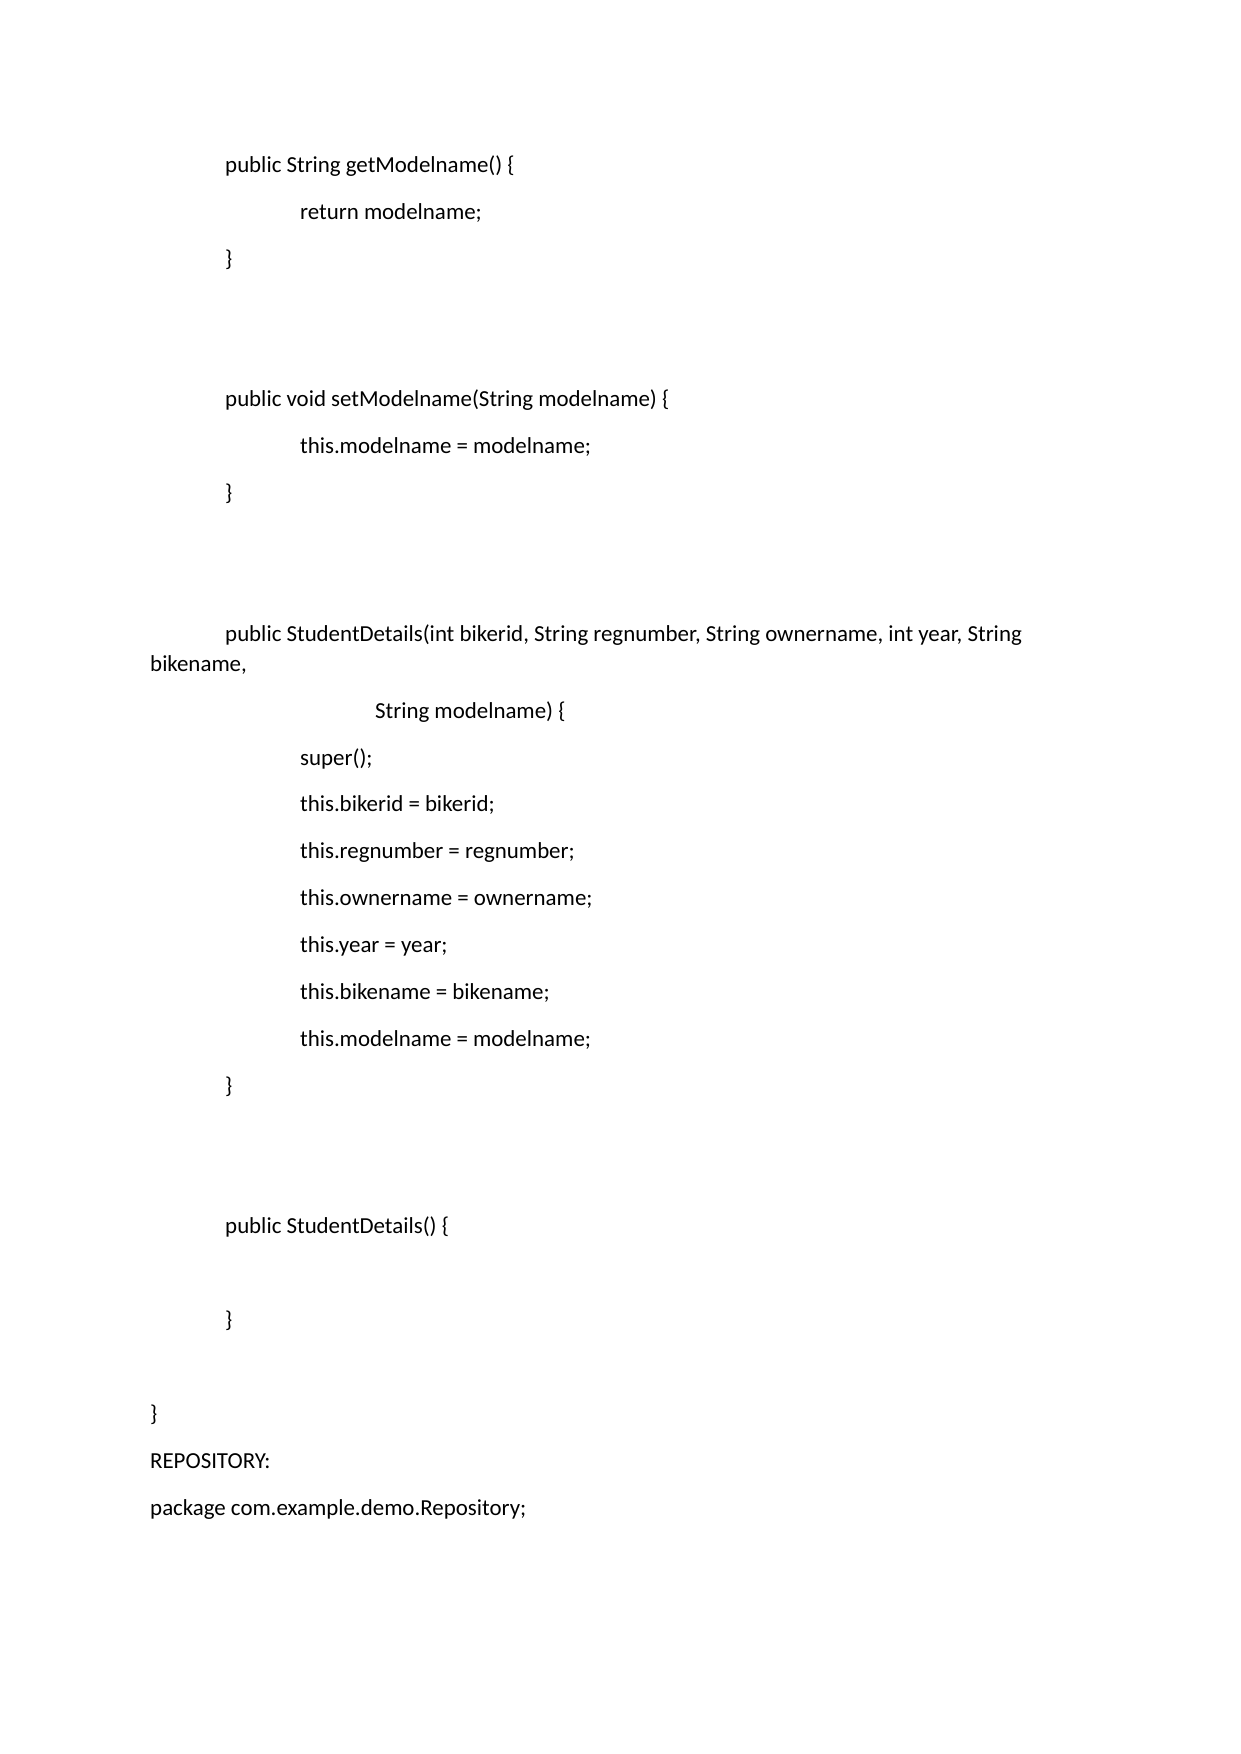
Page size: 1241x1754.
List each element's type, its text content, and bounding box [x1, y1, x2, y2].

text this.bikerid = bikerid; [150, 789, 1090, 818]
text super(); [150, 743, 1090, 771]
text package com.example.demo.Repository; [150, 1493, 1090, 1521]
text String modelname) { [150, 696, 1090, 724]
text public StudentDetails() { [150, 1211, 1090, 1239]
text this.ownername = ownername; [150, 883, 1090, 911]
text return modelname; [150, 197, 1090, 225]
text } [150, 1399, 1090, 1427]
text public StudentDetails(int bikerid, String regnumber, String ownername, int year, String bikename, [150, 619, 1090, 677]
text } [150, 1071, 1090, 1099]
text public String getModelname() { [150, 150, 1090, 178]
text this.regnumber = regnumber; [150, 836, 1090, 864]
text this.bikename = bikename; [150, 977, 1090, 1005]
text this.year = year; [150, 930, 1090, 958]
text } [150, 1305, 1090, 1333]
text this.modelname = modelname; [150, 1024, 1090, 1052]
text public void setModelname(String modelname) { [150, 384, 1090, 412]
text } [150, 244, 1090, 272]
text } [150, 478, 1090, 506]
text REPOSITORY: [150, 1446, 1090, 1474]
text this.modelname = modelname; [150, 431, 1090, 459]
